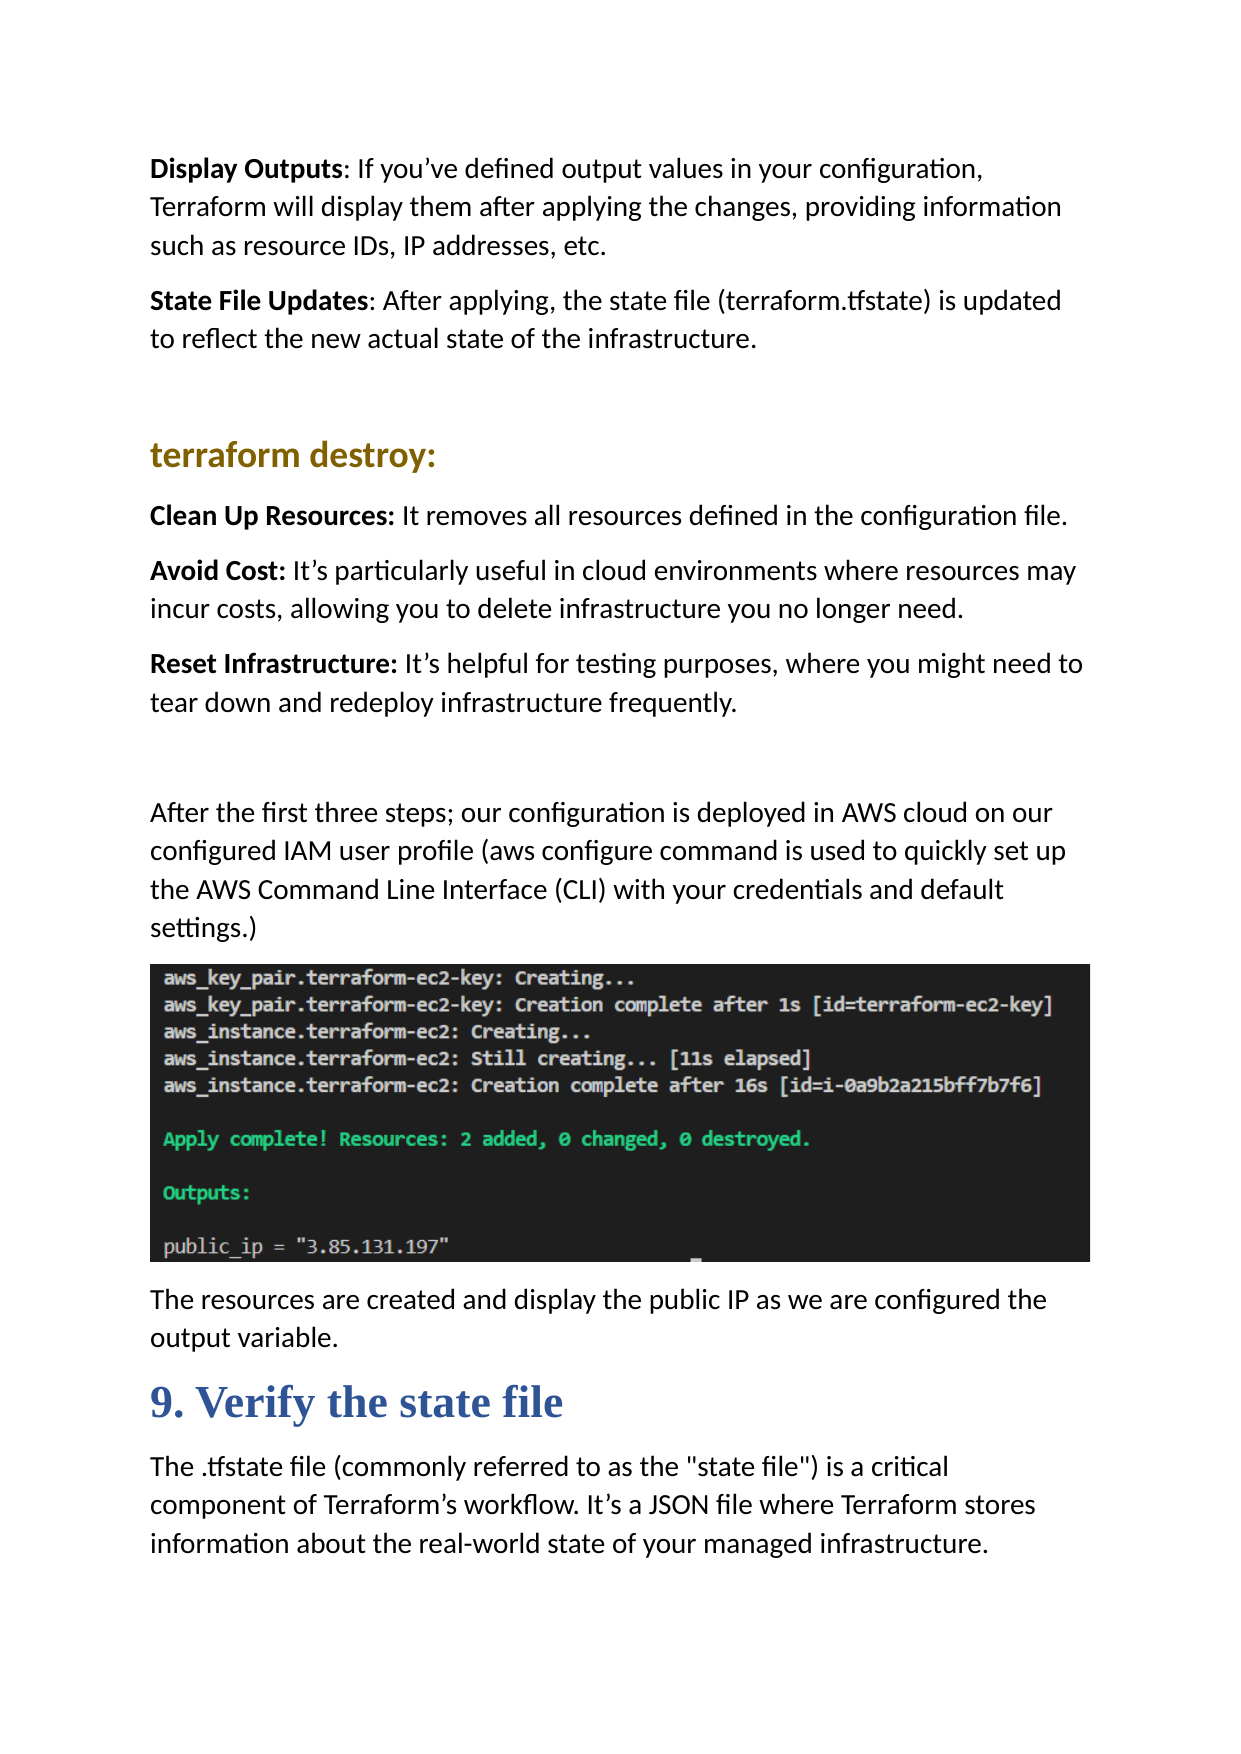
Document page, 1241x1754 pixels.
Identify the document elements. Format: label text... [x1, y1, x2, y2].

text Clean Up Resources: It removes all resources defined in the configuration file. [150, 497, 1090, 532]
text Reset Infrastructure: It’s helpful for testing purposes, where you might need to tear down and redeploy infrastructure frequently. [150, 645, 1090, 719]
text Avoid Cost: It’s particularly useful in cloud environments where resources may incur costs, allowing you to delete infrastructure you no longer need. [150, 552, 1090, 626]
text After the first three steps; our configuration is deployed in AWS cloud on our configured IAM user profile (aws configure command is used to quickly set up the AWS Command Line Interface (CLI) with your credentials and default settings.) [150, 794, 1090, 945]
text The resources are created and display the public IP as we are configured the output variable. [150, 1281, 1090, 1355]
text terraform destroy: [150, 431, 1090, 476]
text The .tfstate file (commonly referred to as the "state file") is a critical component of Terraform’s workflow. It’s a JSON file where Terraform stores information about the real-world state of your managed infrastructure. [150, 1448, 1090, 1560]
text 9. Verify the state file [150, 1374, 1090, 1427]
picture [150, 964, 1091, 1262]
text Display Outputs: If you’ve defined output values in your configuration, Terraform will display them after applying the changes, providing information such as resource IDs, IP addresses, etc. [150, 150, 1090, 262]
text State File Updates: After applying, the state file (terraform.tfstate) is updated to reflect the new actual state of the infrastructure. [150, 282, 1090, 356]
